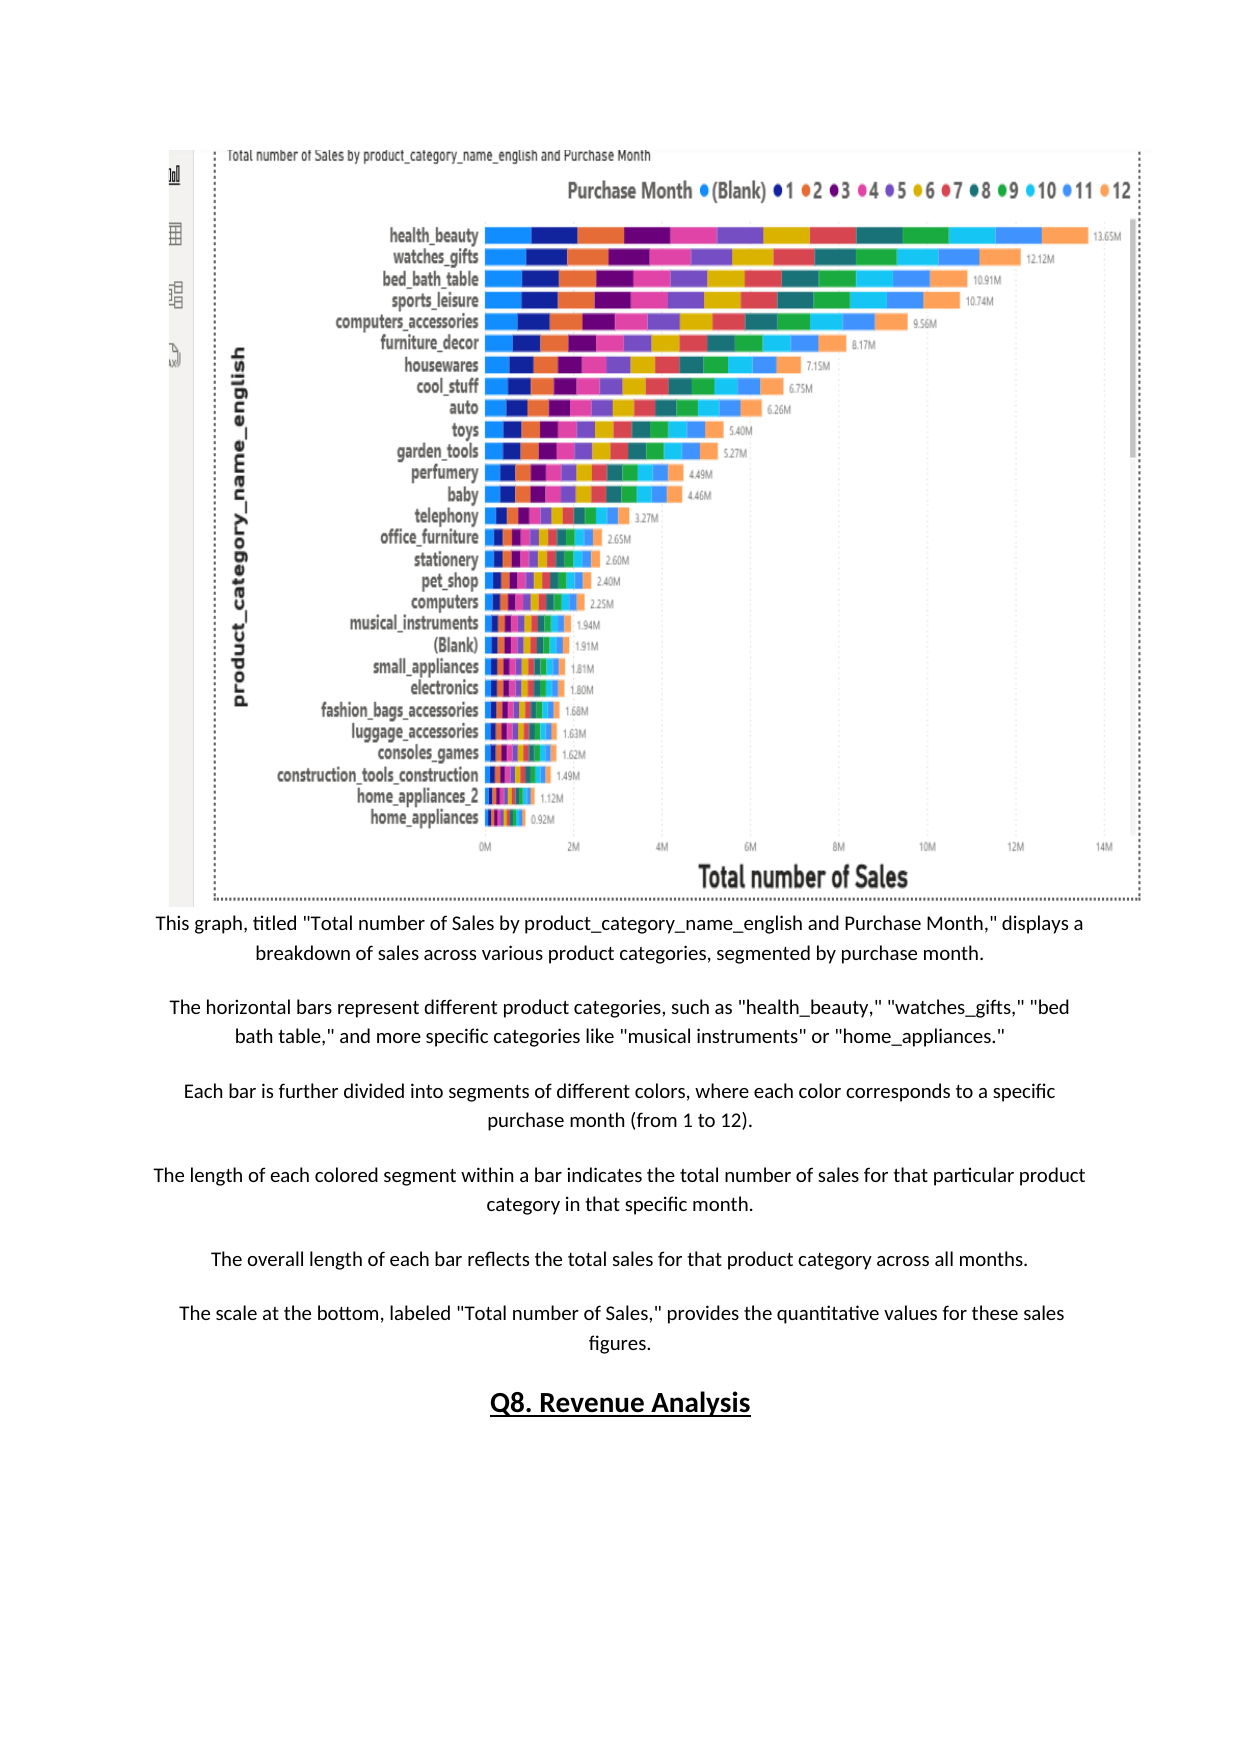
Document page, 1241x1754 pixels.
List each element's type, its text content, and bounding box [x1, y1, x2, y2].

text The horizontal bars represent different product categories, such as "health_beauty," "watches_gifts," "bed bath table," and more specific categories like "musical instruments" or "home_appliances." [150, 994, 1090, 1049]
text Q8. Revenue Analysis [150, 1384, 1090, 1420]
text The overall length of each bar reflects the total sales for that product category across all months. [150, 1246, 1090, 1272]
text Each bar is further divided into segments of different colors, where each color corresponds to a specific purchase month (from 1 to 12). [150, 1078, 1090, 1133]
text The length of each colored segment within a bar indicates the total number of sales for that particular product category in that specific month. [150, 1162, 1090, 1217]
text This graph, titled "Total number of Sales by product_category_name_english and Purchase Month," displays a breakdown of sales across various product categories, segmented by purchase month. [150, 150, 1090, 965]
text The scale at the bottom, labeled "Total number of Sales," provides the quantitative values for these sales figures. [150, 1301, 1090, 1356]
